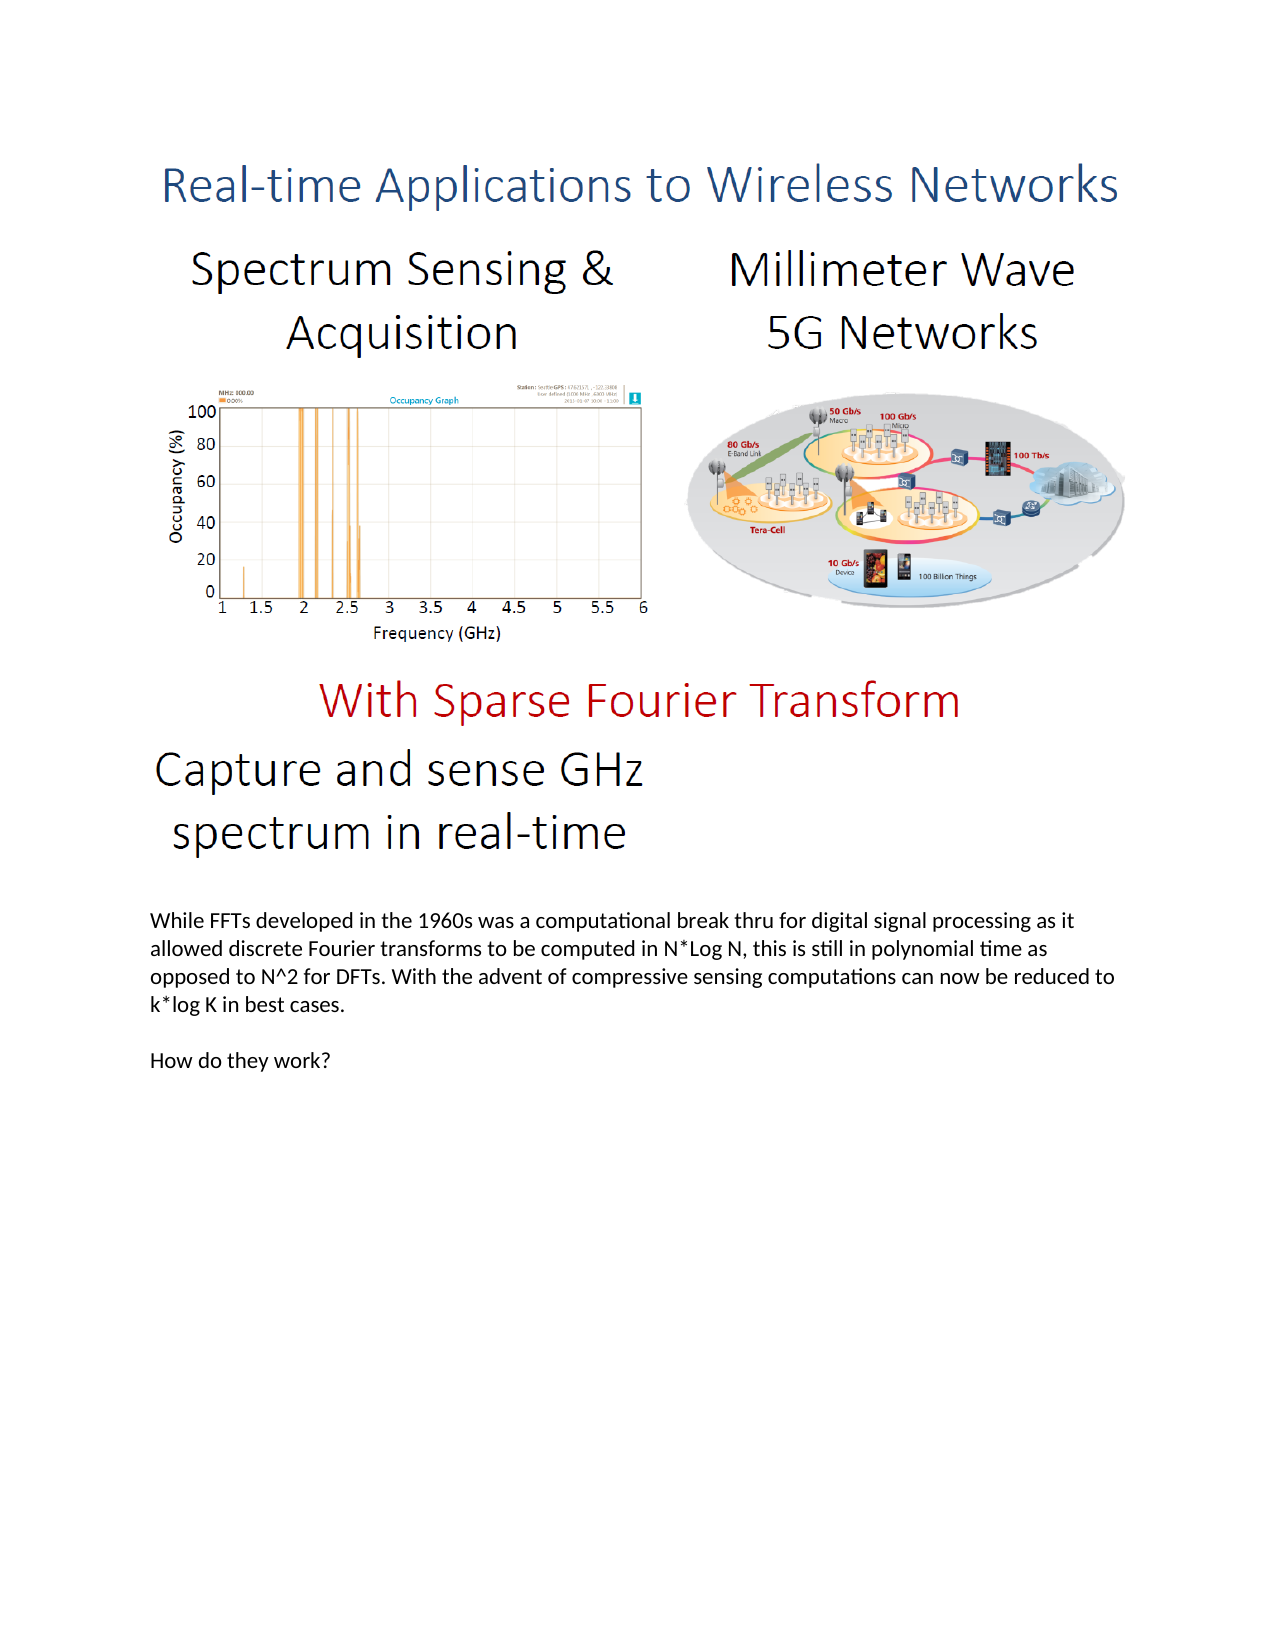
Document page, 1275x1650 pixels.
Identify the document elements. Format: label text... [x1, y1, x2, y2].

text While FFTs developed in the 1960s was a computational break thru for digital signal processing as it allowed discrete Fourier transforms to be computed in N*Log N, this is still in polynomial time as opposed to N^2 for DFTs. With the advent of compressive sensing computations can now be reduced to k*log K in best cases. [150, 906, 1125, 1018]
picture [150, 150, 1125, 878]
text How do they work? [150, 1046, 1125, 1074]
